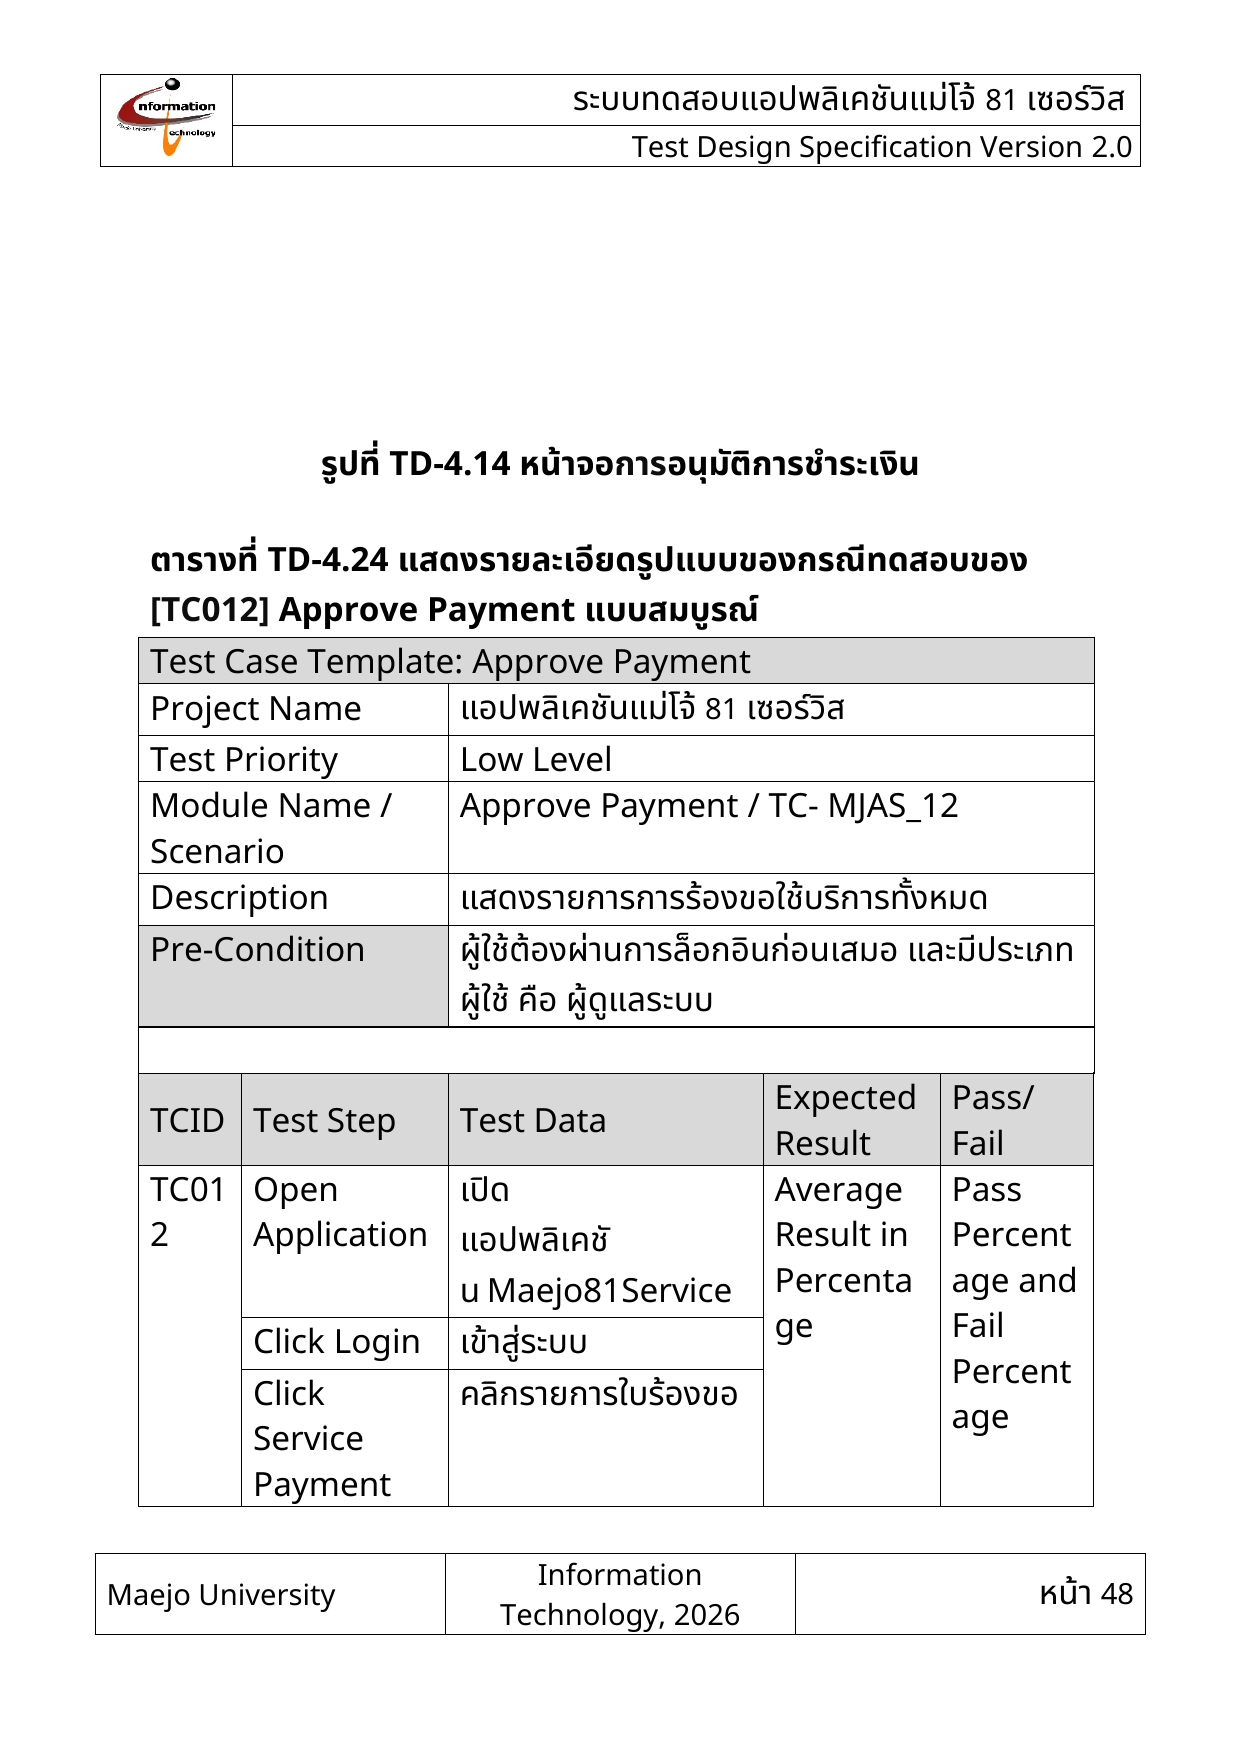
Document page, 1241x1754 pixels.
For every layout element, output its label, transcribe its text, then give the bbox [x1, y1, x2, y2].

table_cell Pass/Fail [941, 1074, 1093, 1165]
table_cell Project Name [139, 684, 448, 735]
table_cell [139, 1028, 1094, 1073]
table_cell Click Service Payment [242, 1370, 448, 1506]
table_cell Open Application [242, 1166, 448, 1317]
table_cell แอปพลิเคชันแม่โจ้ 81 เซอร์วิส [449, 684, 1094, 735]
table_cell Approve Payment / TC- MJAS_12 [449, 782, 1094, 873]
table_cell Description [139, 874, 448, 924]
table_cell แสดงรายการการร้องขอใช้บริการทั้งหมด [449, 874, 1094, 924]
table_cell Test Step [242, 1074, 448, 1165]
table_cell คลิกรายการใบร้องขอ [449, 1370, 763, 1506]
table_cell Expected Result [764, 1074, 940, 1165]
table_cell TC012 [139, 1166, 241, 1506]
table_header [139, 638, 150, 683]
table_cell Test Data [449, 1074, 763, 1165]
table_cell Pre-Condition [139, 926, 448, 1026]
text รูปที่ TD-4.14 หน้าจอการอนุมัติการชำระเงิน [150, 439, 1090, 490]
picture [116, 78, 216, 156]
table_cell Average Result in Percentage [764, 1166, 940, 1506]
table_cell Test Priority [139, 736, 448, 781]
table_cell Pass Percentage and Fail Percentage [941, 1166, 1093, 1506]
table_cell เปิดแอปพลิเคชันMaejo81Service [449, 1166, 763, 1317]
text ตารางที่ TD-4.24 แสดงรายละเอียดรูปแบบของกรณีทดสอบของ [TC012] Approve Payment แบบสมบูรณ์ [150, 536, 1090, 637]
table_cell เข้าสู่ระบบ [449, 1318, 763, 1369]
table_cell ผู้ใช้ต้องผ่านการล็อกอินก่อนเสมอ และมีประเภทผู้ใช้ คือ ผู้ดูแลระบบ [449, 926, 1094, 1026]
table_cell Click Login [242, 1318, 448, 1369]
table_cell TCID [139, 1074, 241, 1165]
table_header Test Case Template: Approve Payment [187, 638, 1094, 683]
table_cell Low Level [449, 736, 1094, 781]
table_cell Module Name / Scenario [139, 782, 448, 873]
